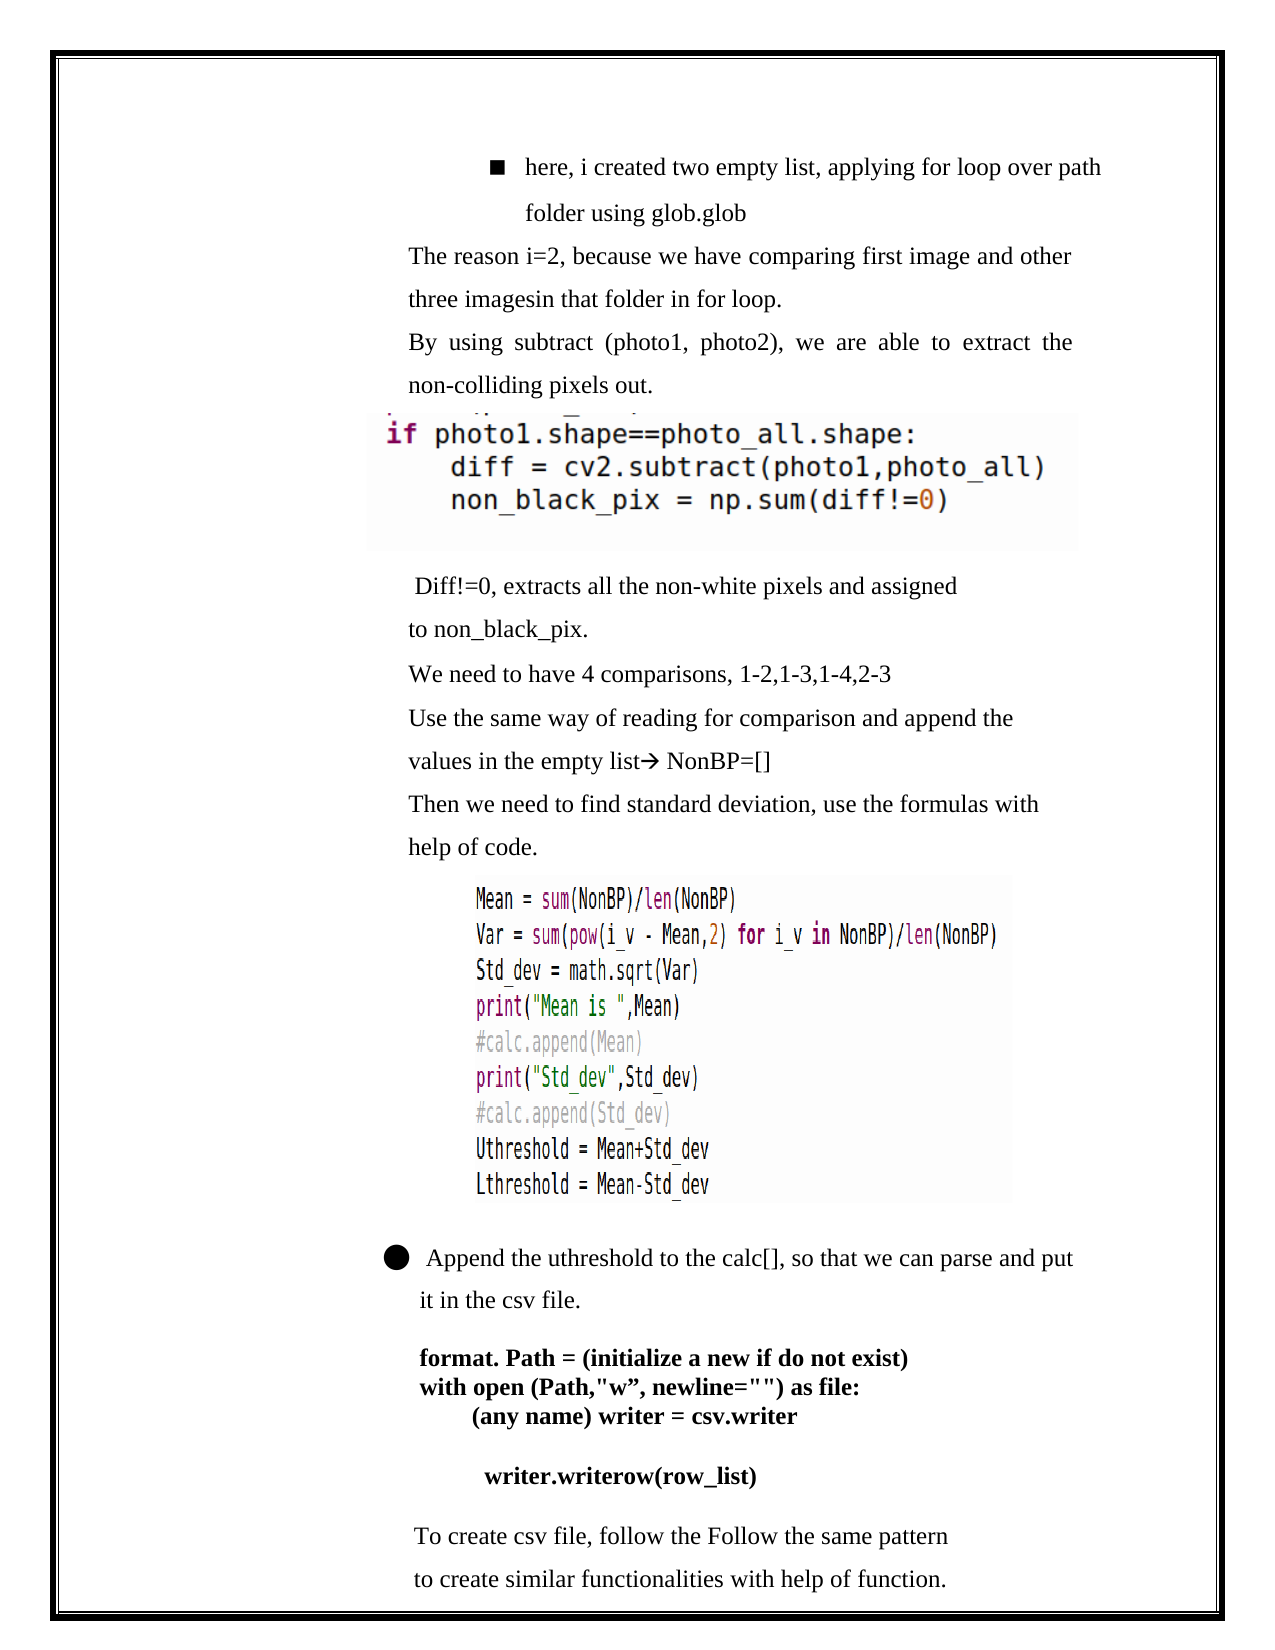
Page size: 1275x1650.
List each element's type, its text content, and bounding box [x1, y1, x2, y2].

list We need to have 4 comparisons, 1-2,1-3,1-4,2-3 [371, 659, 1152, 687]
list Append the uthreshold to the calc[], so that we can parse and put it in the csv file. [382, 1217, 1092, 1314]
list By using subtract (photo1, photo2), we are able to extract the non-colliding pixels out. [371, 327, 1072, 399]
list The reason i=2, because we have comparing first image and other three imagesin that folder in for loop. [371, 241, 1072, 313]
list Diff!=0, extracts all the non-white pixels and assigned to non_black_pix. [371, 571, 982, 643]
text with open (Path,"w”, newline="") as file: [419, 1372, 931, 1401]
picture [366, 413, 1079, 551]
list To create csv file, follow the Follow the same pattern to create similar functionalities with help of function. [376, 1521, 961, 1593]
list here, i created two empty list, applying for loop over path folder using glob.glob [487, 144, 1140, 227]
list Use the same way of reading for comparison and append the values in the empty list🡪 NonBP=[] [371, 703, 1076, 775]
text writer.writerow(row_list) [384, 1461, 1152, 1490]
picture [475, 875, 1013, 1203]
list Then we need to find standard deviation, use the formulas with help of code. [371, 789, 1066, 861]
text format. Path = (initialize a new if do not exist) [419, 1343, 931, 1372]
text (any name) writer = csv.writer [384, 1401, 1152, 1430]
